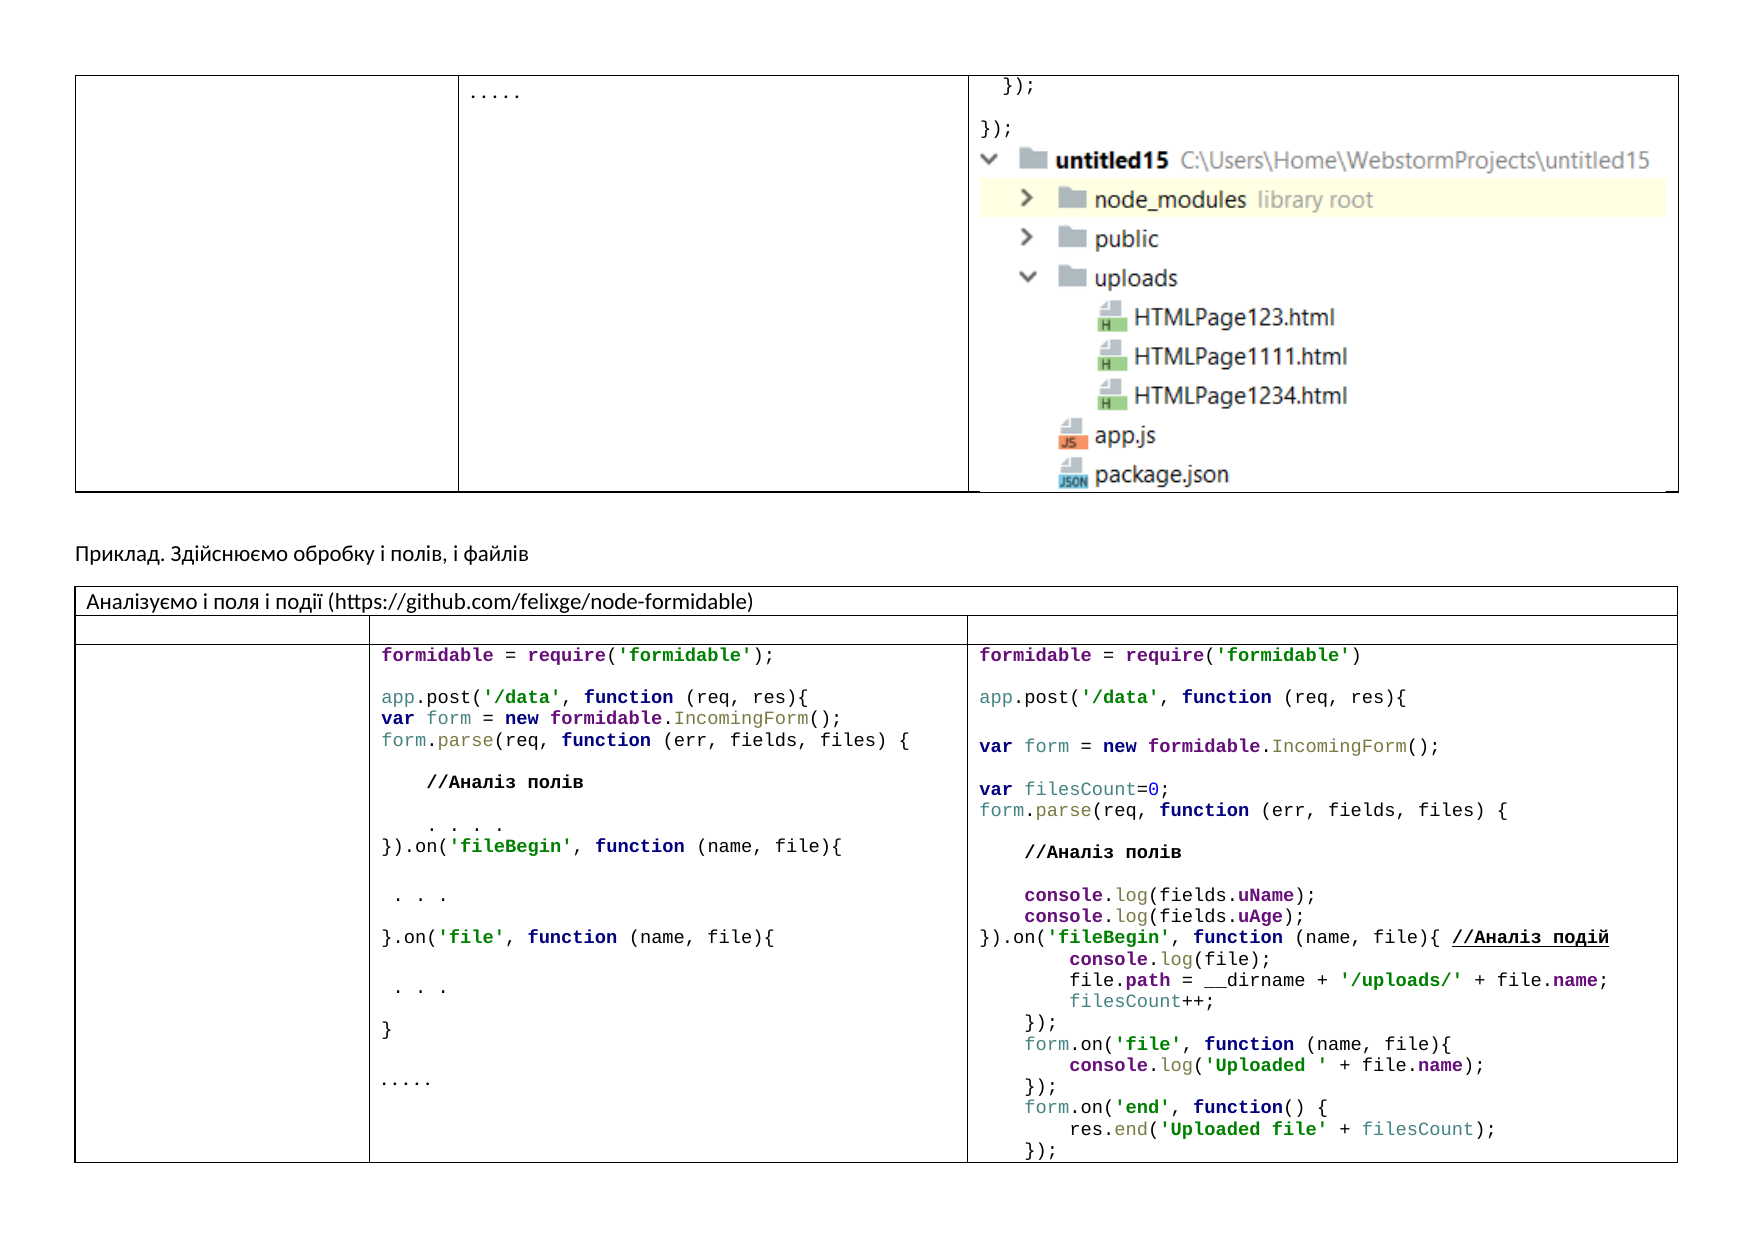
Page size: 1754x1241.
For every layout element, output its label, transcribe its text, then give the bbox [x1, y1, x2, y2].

table_header Аналізуємо і поля і події (https://github.com/felixge/node-formidable) [76, 587, 1677, 615]
table_cell [370, 616, 967, 644]
table_cell [76, 616, 369, 644]
picture [979, 139, 1666, 492]
text Приклад. Здійснюємо обробку і полів, і файлів [75, 539, 1679, 567]
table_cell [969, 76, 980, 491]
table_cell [459, 76, 968, 491]
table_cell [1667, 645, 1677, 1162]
table_cell [76, 76, 458, 491]
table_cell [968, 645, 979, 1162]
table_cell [370, 645, 967, 1162]
table_cell [968, 616, 1677, 644]
table_cell [76, 645, 369, 1162]
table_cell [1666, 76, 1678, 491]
